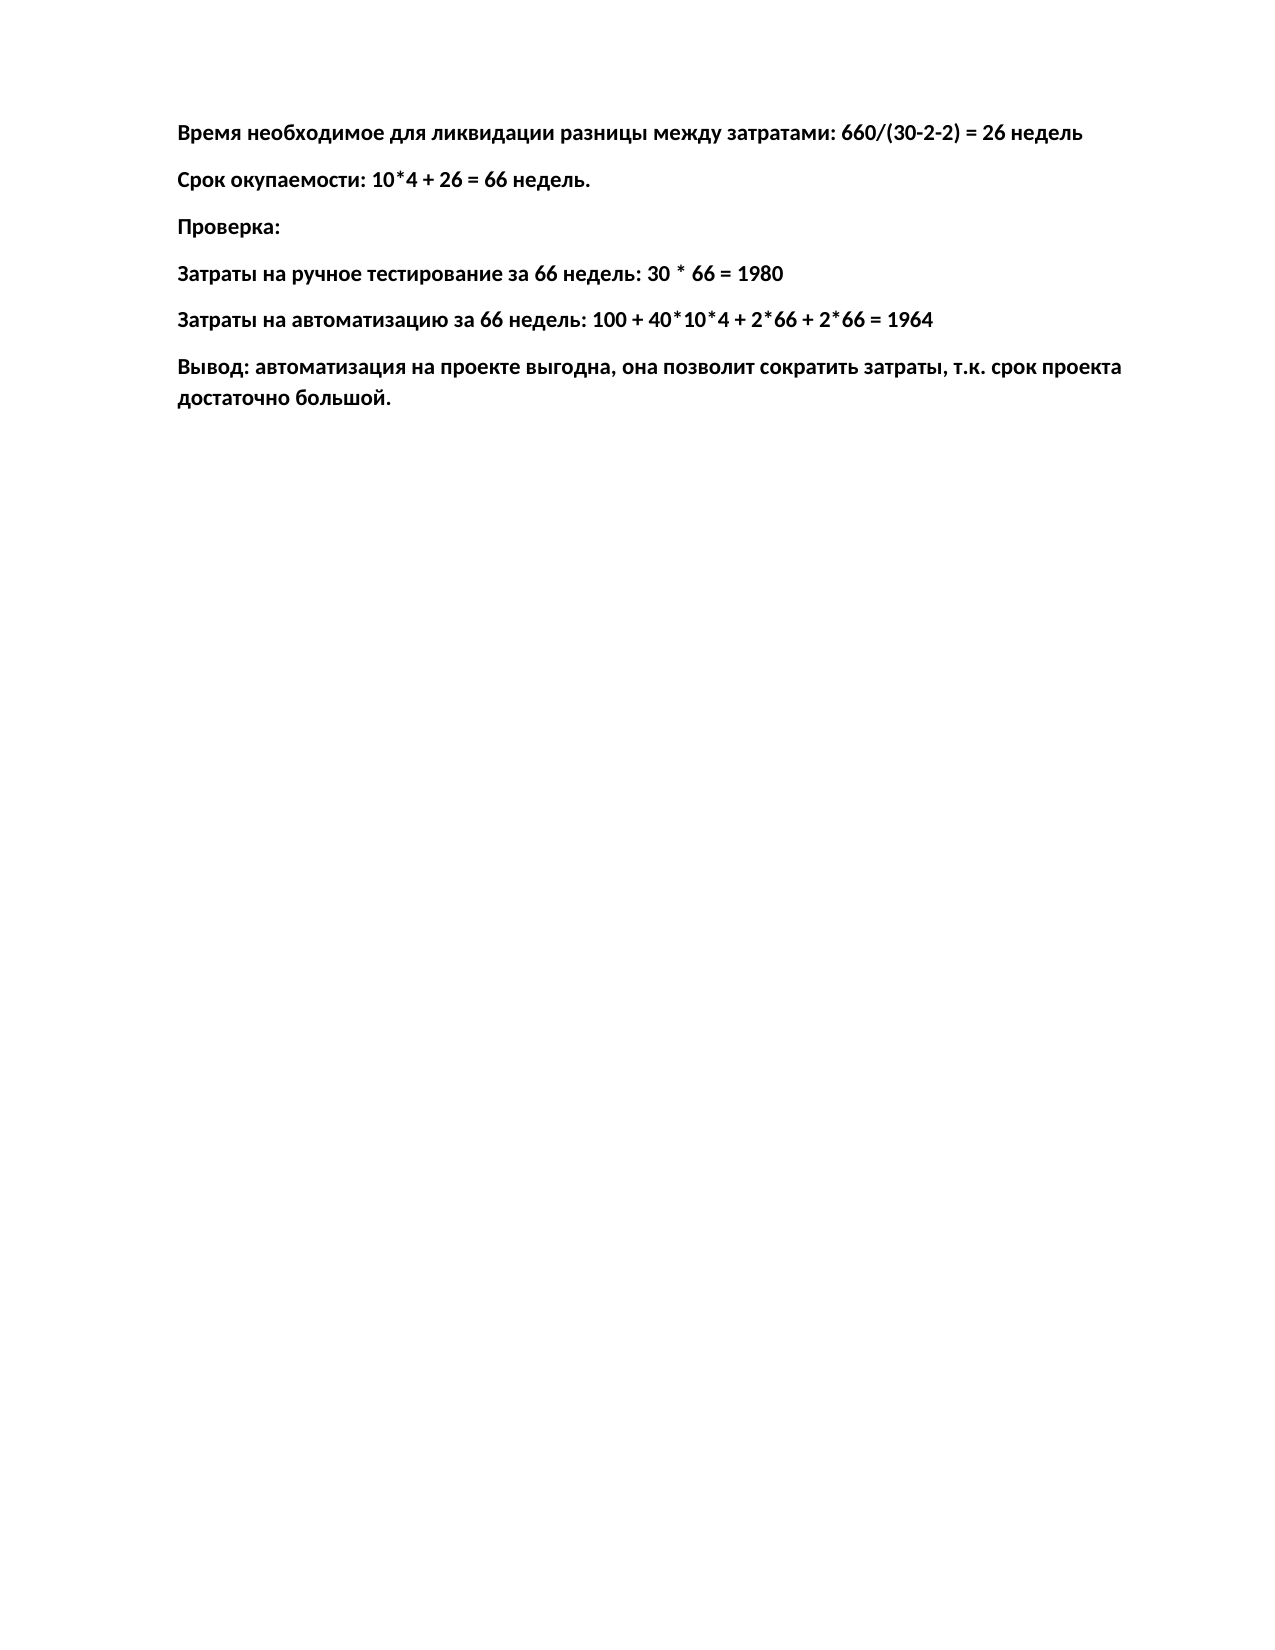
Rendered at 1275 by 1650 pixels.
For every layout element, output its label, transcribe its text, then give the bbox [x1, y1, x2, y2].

text Затраты на ручное тестирование за 66 недель: 30 * 66 = 1980 [177, 259, 1186, 287]
text Затраты на автоматизацию за 66 недель: 100 + 40*10*4 + 2*66 + 2*66 = 1964 [177, 306, 1186, 334]
text Вывод: автоматизация на проекте выгодна, она позволит сократить затраты, т.к. срок проекта достаточно большой. [177, 352, 1186, 411]
text Проверка: [177, 212, 1186, 240]
text Срок окупаемости: 10*4 + 26 = 66 недель. [177, 165, 1186, 193]
text Время необходимое для ликвидации разницы между затратами: 660/(30-2-2) = 26 недель [177, 118, 1186, 146]
